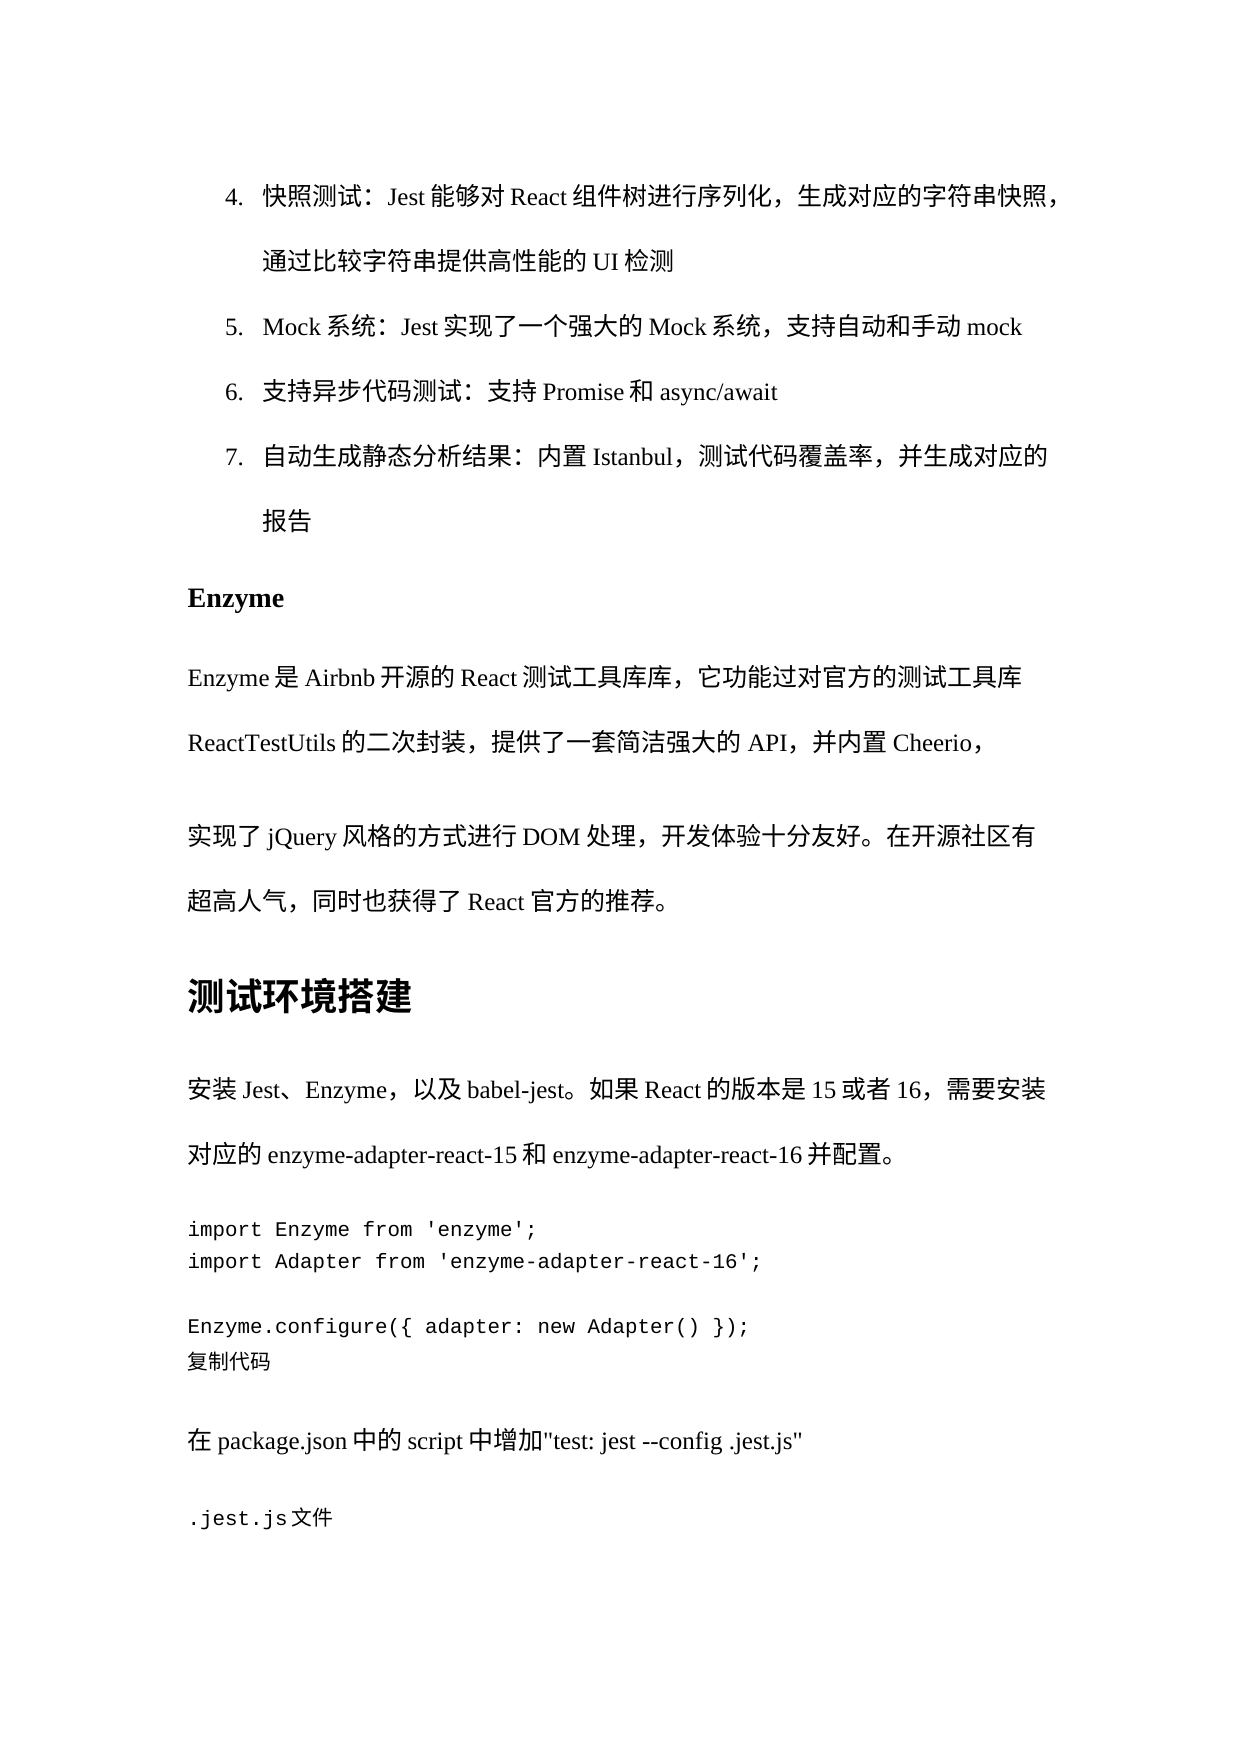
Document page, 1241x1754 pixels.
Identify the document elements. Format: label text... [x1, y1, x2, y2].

list Mock系统：Jest实现了一个强大的Mock系统，支持自动和手动mock [225, 292, 1053, 357]
text import Enzyme from 'enzyme'; [187, 1214, 1053, 1247]
text 实现了jQuery风格的方式进行DOM 处理，开发体验十分友好。在开源社区有超高人气，同时也获得了React 官方的推荐。 [187, 802, 1053, 932]
list 自动生成静态分析结果：内置Istanbul，测试代码覆盖率，并生成对应的报告 [225, 422, 1053, 552]
text .jest.js文件 [187, 1500, 1053, 1533]
text 安装Jest、Enzyme，以及babel-jest。如果React的版本是15或者16，需要安装对应的enzyme-adapter-react-15和enzyme-adapter-react-16并配置。 [187, 1055, 1053, 1185]
text Enzyme [187, 581, 1053, 614]
list 快照测试：Jest能够对React组件树进行序列化，生成对应的字符串快照，通过比较字符串提供高性能的UI检测 [225, 162, 1053, 292]
list 支持异步代码测试：支持Promise和async/await [225, 357, 1053, 422]
text 复制代码 [187, 1344, 1053, 1377]
text 在package.json中的script中增加"test: jest --config .jest.js" [187, 1406, 1053, 1471]
text 测试环境搭建 [187, 961, 1053, 1026]
text import Adapter from 'enzyme-adapter-react-16'; [187, 1247, 1053, 1279]
text Enzyme是Airbnb开源的React测试工具库库，它功能过对官方的测试工具库ReactTestUtils的二次封装，提供了一套简洁强大的 API，并内置Cheerio， [187, 643, 1053, 773]
text Enzyme.configure({ adapter: new Adapter() }); [187, 1312, 1053, 1344]
